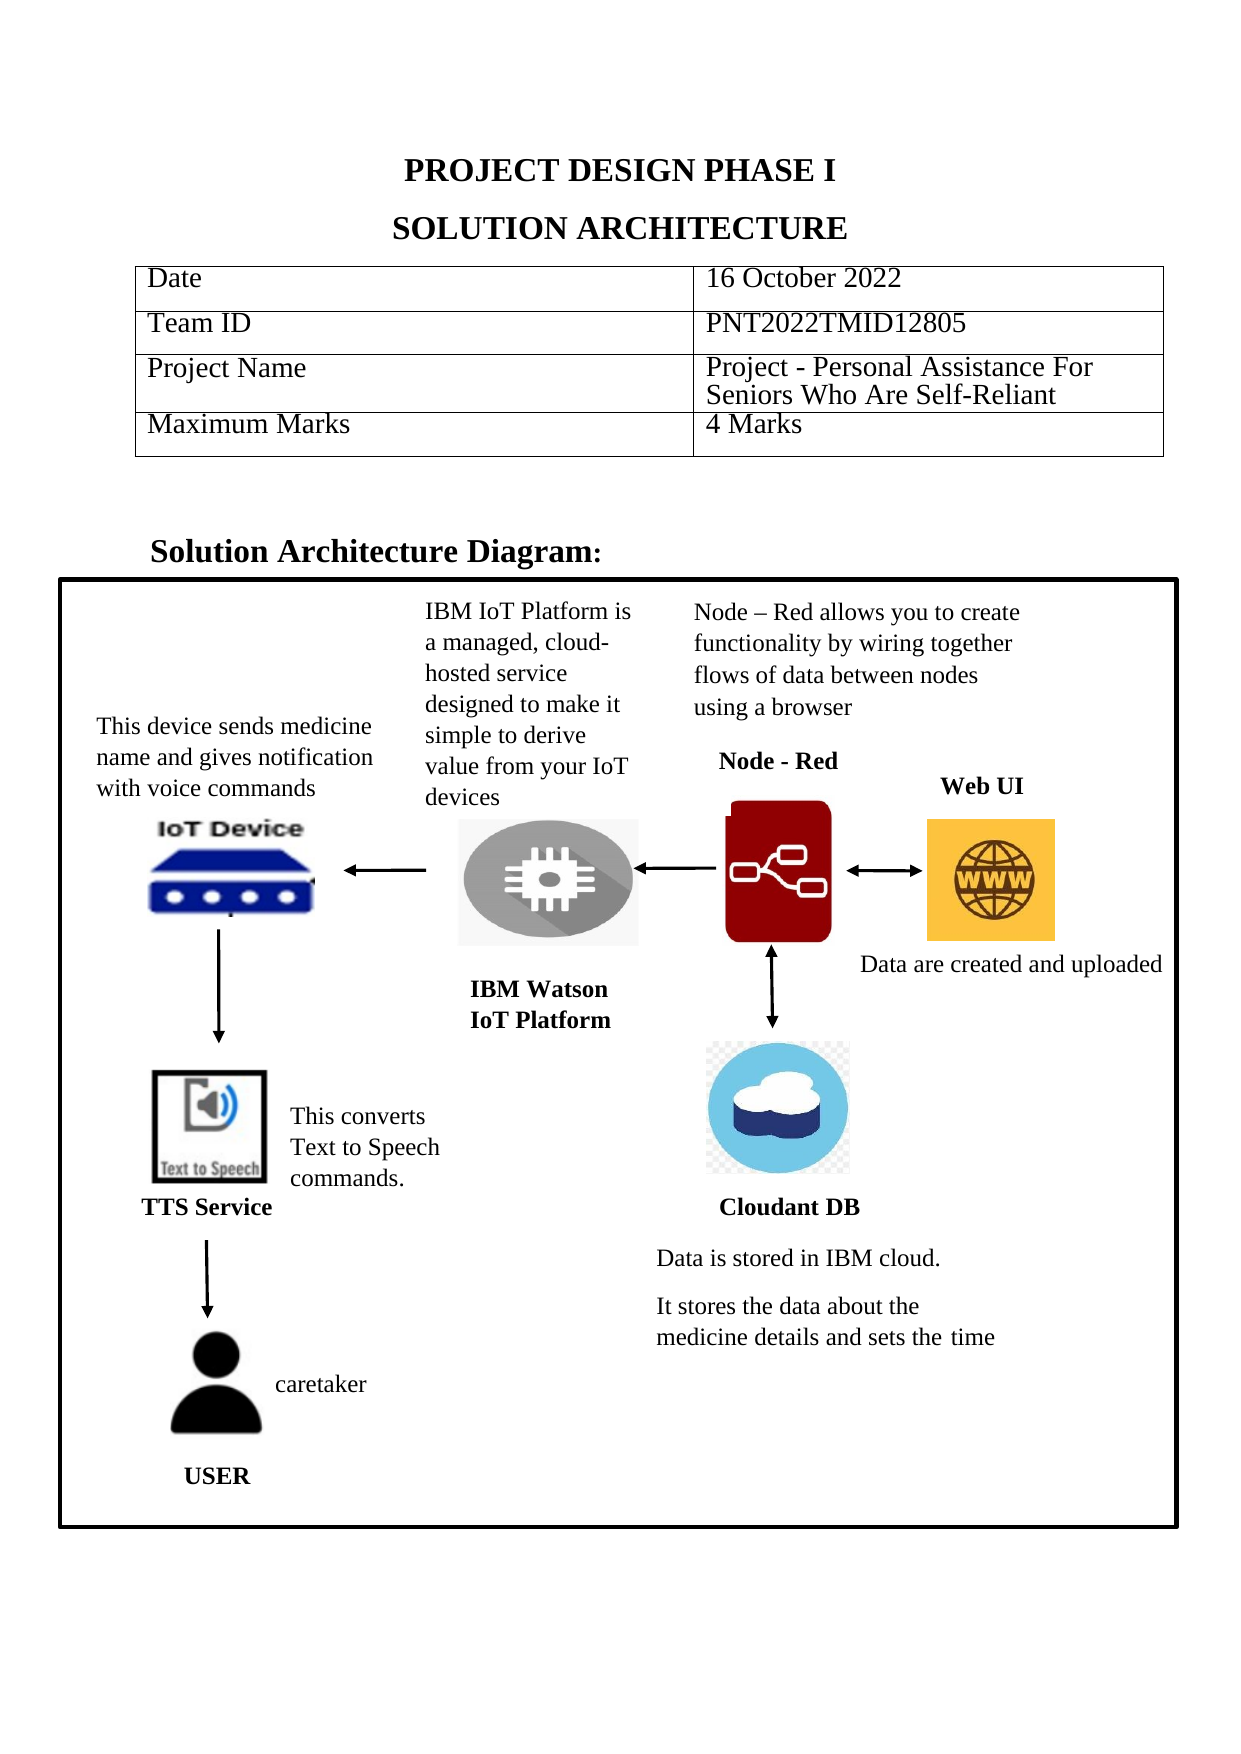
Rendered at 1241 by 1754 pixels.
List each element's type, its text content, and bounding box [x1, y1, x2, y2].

picture [722, 795, 835, 946]
picture [927, 819, 1055, 941]
text Solution Architecture Diagram: [150, 531, 1090, 569]
picture [706, 1041, 850, 1174]
table_cell Project - Personal Assistance For Seniors Who Are Self-Reliant [694, 355, 1163, 412]
table_cell Team ID [136, 312, 693, 354]
text SOLUTION ARCHITECTURE [150, 208, 1090, 246]
text PROJECT DESIGN PHASE I [150, 150, 1090, 188]
table_cell PNT2022TMID12805 [694, 312, 1163, 354]
table_cell Project Name [136, 355, 693, 412]
picture [457, 819, 639, 946]
table_header Date [136, 267, 693, 311]
table_header 16 October 2022 [694, 267, 1163, 311]
picture [148, 1069, 270, 1184]
picture [147, 817, 315, 917]
table_cell 4 Marks [694, 413, 1163, 456]
table_cell Maximum Marks [136, 413, 693, 456]
picture [170, 1317, 267, 1441]
